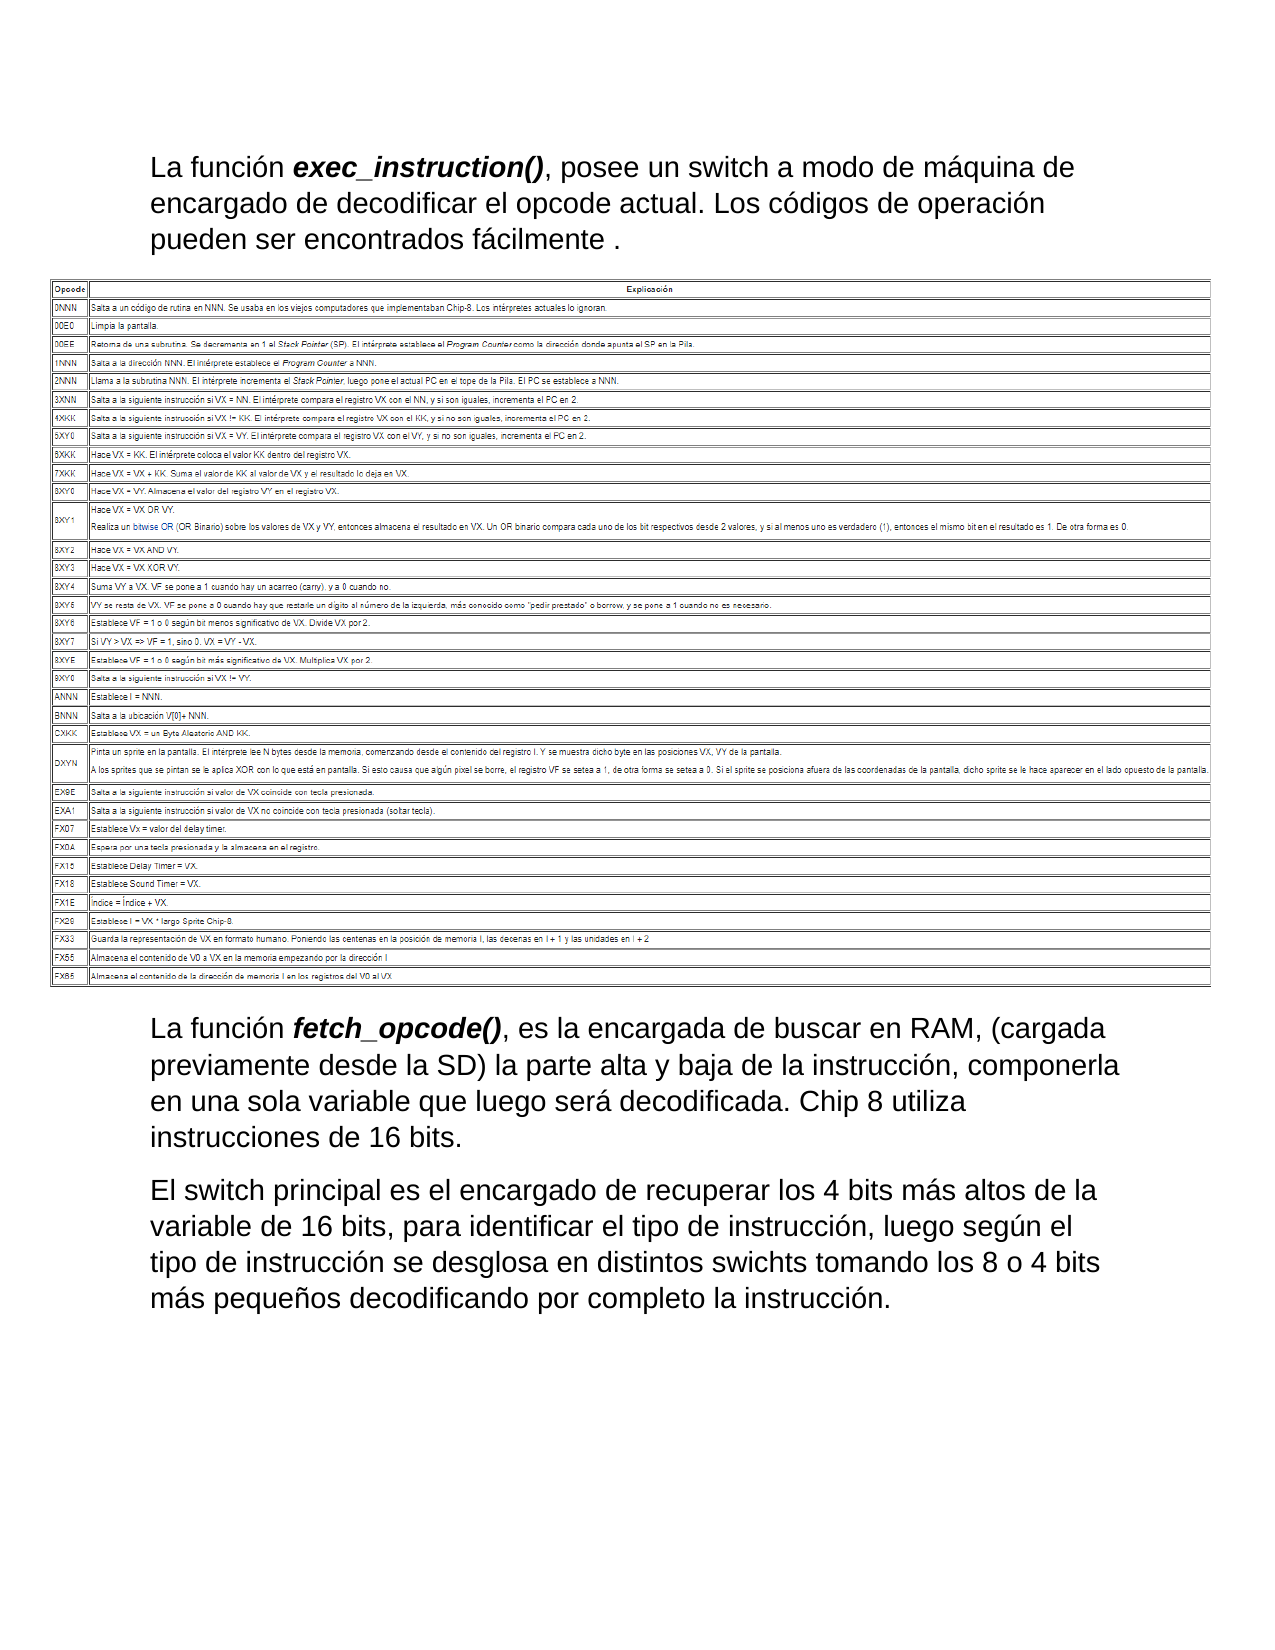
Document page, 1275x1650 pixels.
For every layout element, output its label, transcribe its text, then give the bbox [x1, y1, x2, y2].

text La función exec_instruction(), posee un switch a modo de máquina de encargado de decodificar el opcode actual. Los códigos de operación pueden ser encontrados fácilmente . [150, 150, 1125, 256]
text La función fetch_opcode(), es la encargada de buscar en RAM, (cargada previamente desde la SD) la parte alta y baja de la instrucción, componerla en una sola variable que luego será decodificada. Chip 8 utiliza instrucciones de 16 bits. [150, 1011, 1125, 1153]
text El switch principal es el encargado de recuperar los 4 bits más altos de la variable de 16 bits, para identificar el tipo de instrucción, luego según el tipo de instrucción se desglosa en distintos swichts tomando los 8 o 4 bits más pequeños decodificando por completo la instrucción. [150, 1173, 1125, 1314]
picture [46, 275, 1211, 993]
